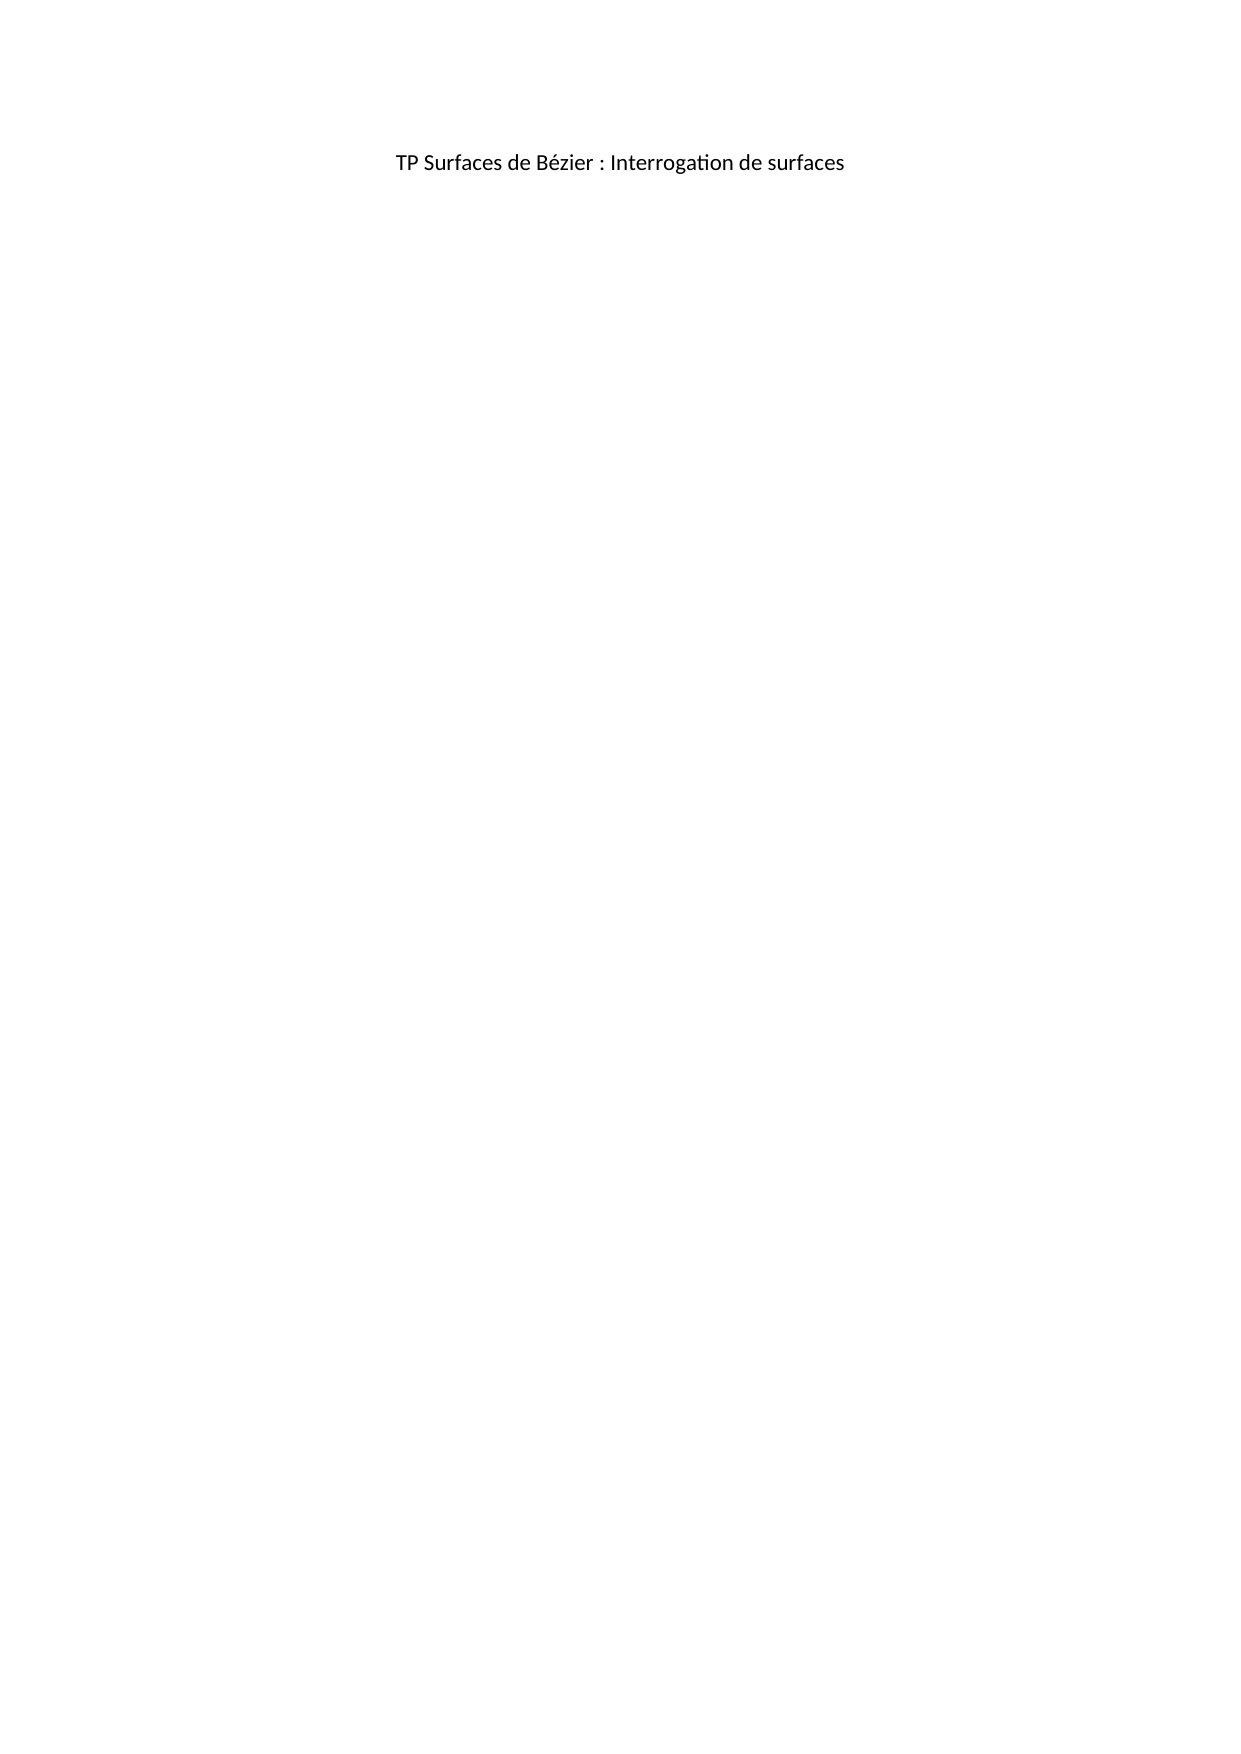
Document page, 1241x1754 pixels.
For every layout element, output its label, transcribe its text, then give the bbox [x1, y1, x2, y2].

text TP Surfaces de Bézier : Interrogation de surfaces [148, 148, 1093, 176]
